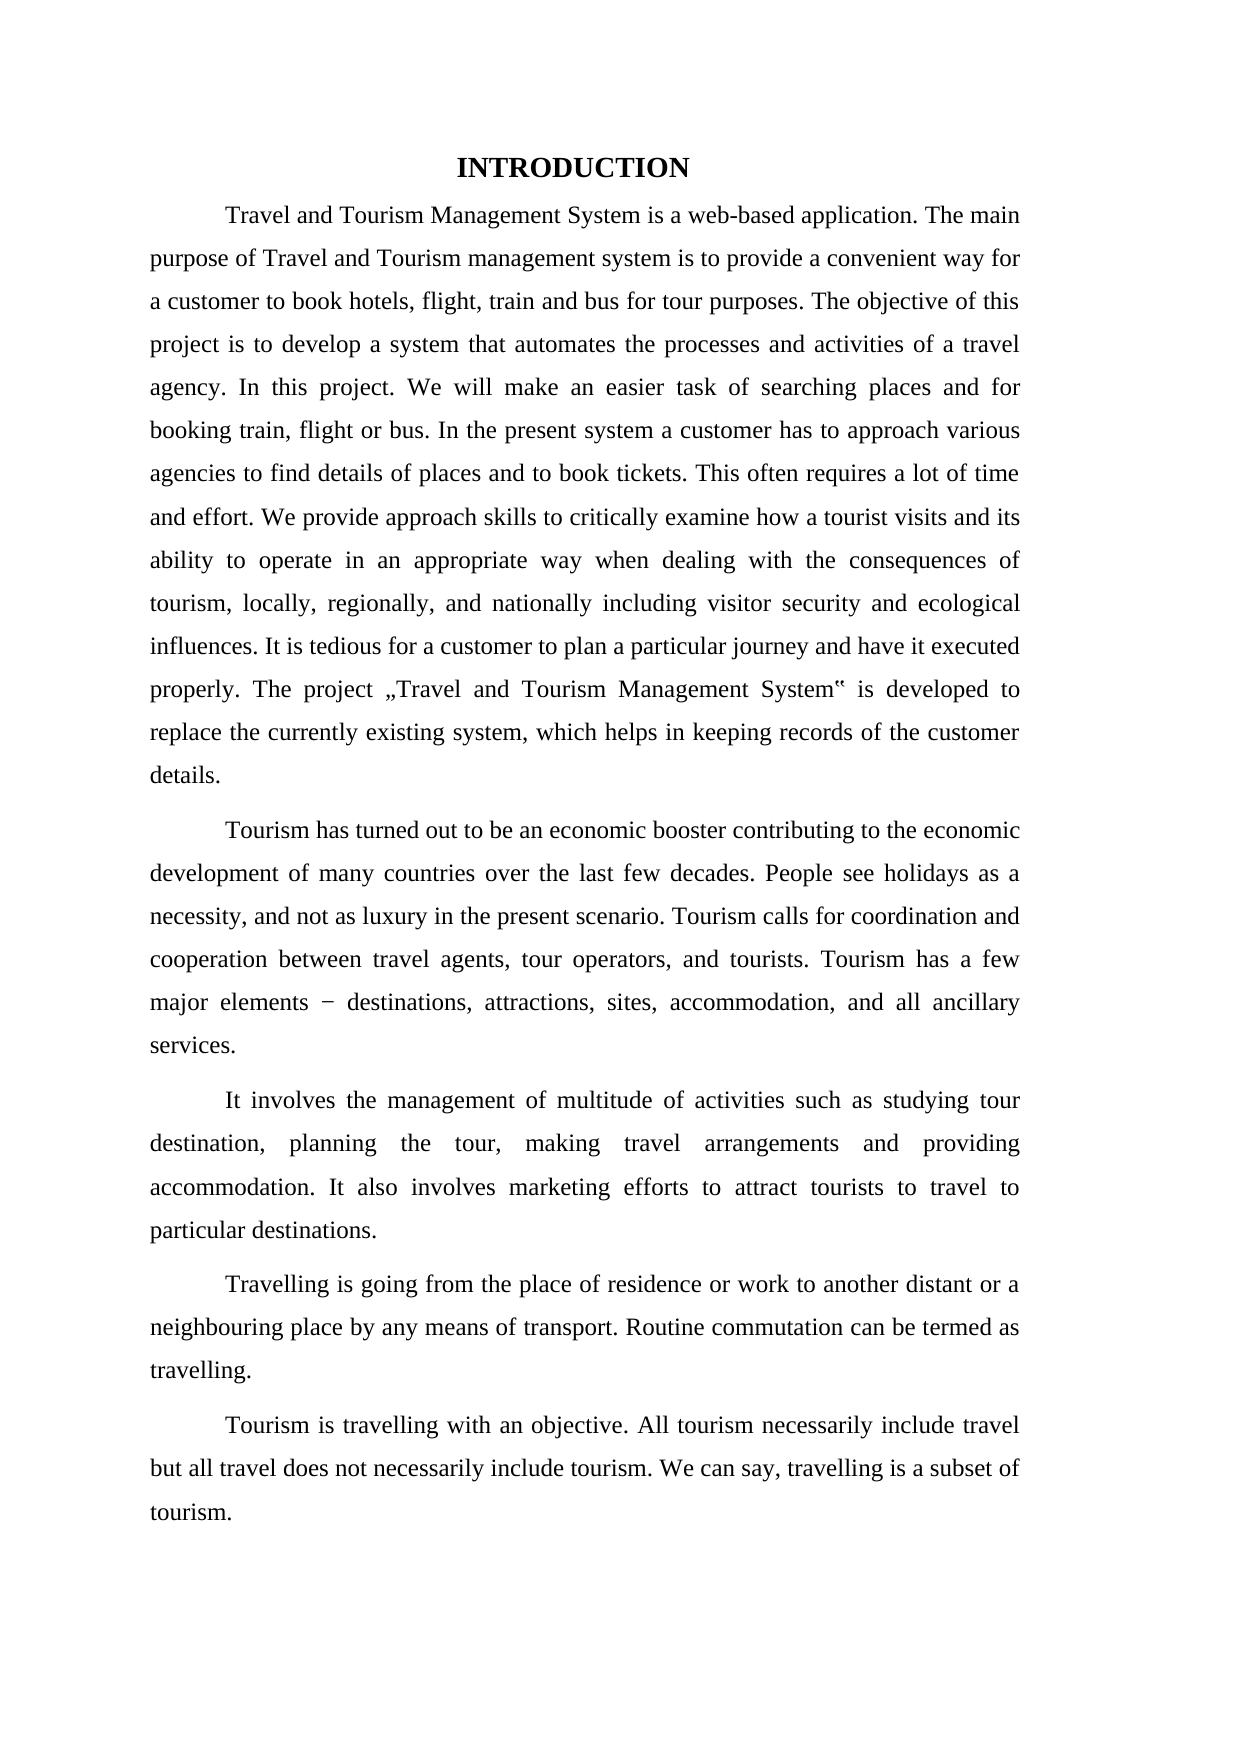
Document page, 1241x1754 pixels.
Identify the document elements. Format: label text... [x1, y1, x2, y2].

text Tourism is travelling with an objective. All tourism necessarily include travel but all travel does not necessarily include tourism. We can say, travelling is a subset of tourism. [150, 1410, 1021, 1525]
text Travel and Tourism Management System is a web-based application. The main purpose of Travel and Tourism management system is to provide a convenient way for a customer to book hotels, flight, train and bus for tour purposes. The objective of this project is to develop a system that automates the processes and activities of a travel agency. In this project. We will make an easier task of searching places and for booking train, flight or bus. In the present system a customer has to approach various agencies to find details of places and to book tickets. This often requires a lot of time and effort. We provide approach skills to critically examine how a tourist visits and its ability to operate in an appropriate way when dealing with the consequences of tourism, locally, regionally, and nationally including visitor security and ecological influences. It is tedious for a customer to plan a particular journey and have it executed properly. The project „Travel and Tourism Management System‟ is developed to replace the currently existing system, which helps in keeping records of the customer details. [149, 200, 1021, 789]
text Travelling is going from the place of residence or work to another distant or a neighbouring place by any means of transport. Routine commutation can be termed as travelling. [150, 1269, 1021, 1384]
text Tourism has turned out to be an economic booster contributing to the economic development of many countries over the last few decades. People see holidays as a necessity, and not as luxury in the present scenario. Tourism calls for coordination and cooperation between travel agents, tour operators, and tourists. Tourism has a few major elements − destinations, attractions, sites, accommodation, and all ancillary services. [149, 815, 1021, 1059]
text It involves the management of multitude of activities such as studying tour destination, planning the tour, making travel arrangements and providing accommodation. It also involves marketing efforts to attract tourists to travel to particular destinations. [149, 1085, 1021, 1243]
subtitle INTRODUCTION [450, 150, 838, 183]
